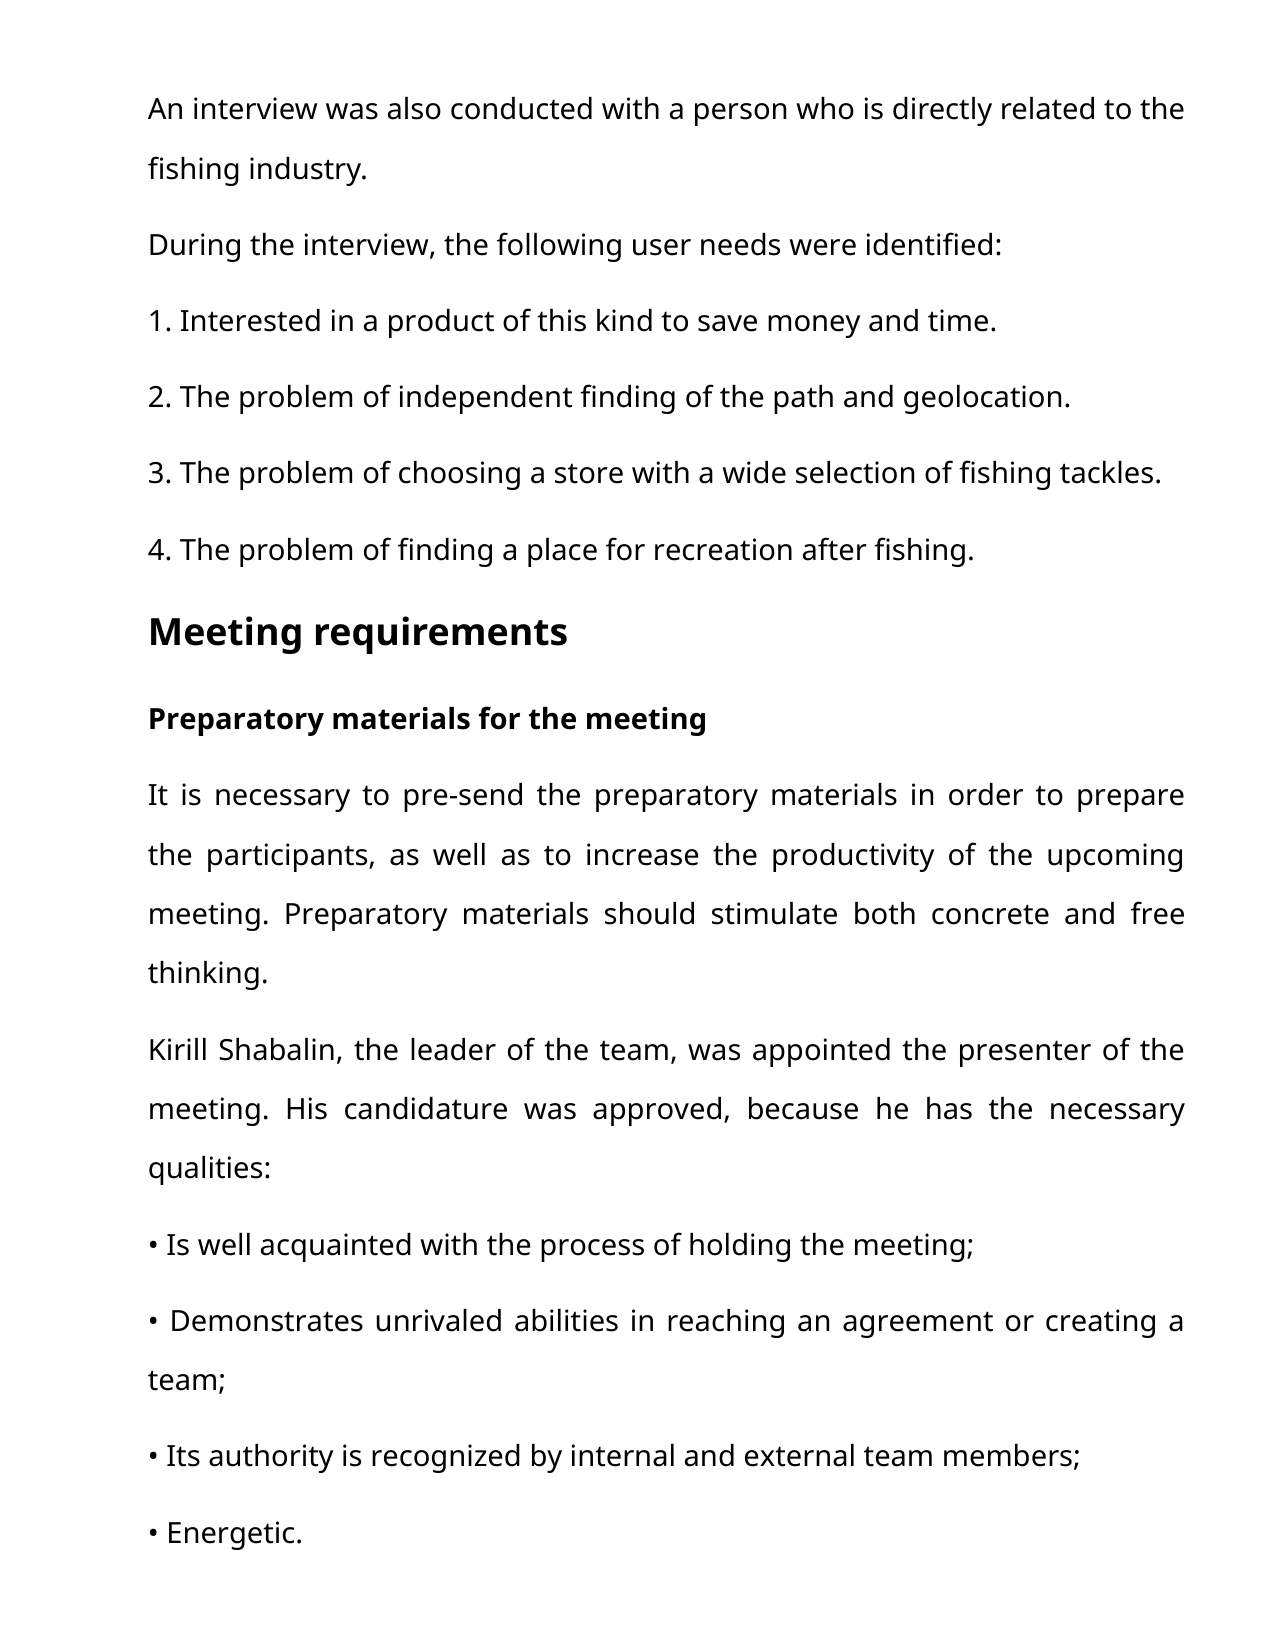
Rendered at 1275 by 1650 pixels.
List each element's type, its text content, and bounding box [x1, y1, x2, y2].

text 3. The problem of choosing a store with a wide selection of fishing tackles. [148, 453, 1186, 492]
text It is necessary to pre-send the preparatory materials in order to prepare the participants, as well as to increase the productivity of the upcoming meeting. Preparatory materials should stimulate both concrete and free thinking. [148, 774, 1186, 992]
text Kirill Shabalin, the leader of the team, was appointed the presenter of the meeting. His candidature was approved, because he has the necessary qualities: [148, 1029, 1186, 1187]
text • Its authority is recognized by internal and external team members; [148, 1436, 1186, 1475]
text During the interview, the following user needs were identified: [148, 224, 1186, 264]
text 1. Interested in a product of this kind to save money and time. [148, 300, 1186, 340]
text 2. The problem of independent finding of the path and geolocation. [148, 376, 1186, 416]
text Meeting requirements [148, 605, 1186, 656]
text • Demonstrates unrivaled abilities in reaching an agreement or creating a team; [148, 1300, 1186, 1399]
text An interview was also conducted with a person who is directly related to the fishing industry. [148, 88, 1186, 188]
text • Energetic. [148, 1512, 1186, 1552]
text 4. The problem of finding a place for recreation after fishing. [148, 529, 1186, 568]
text Preparatory materials for the meeting [148, 698, 1186, 738]
text • Is well acquainted with the process of holding the meeting; [148, 1224, 1186, 1264]
